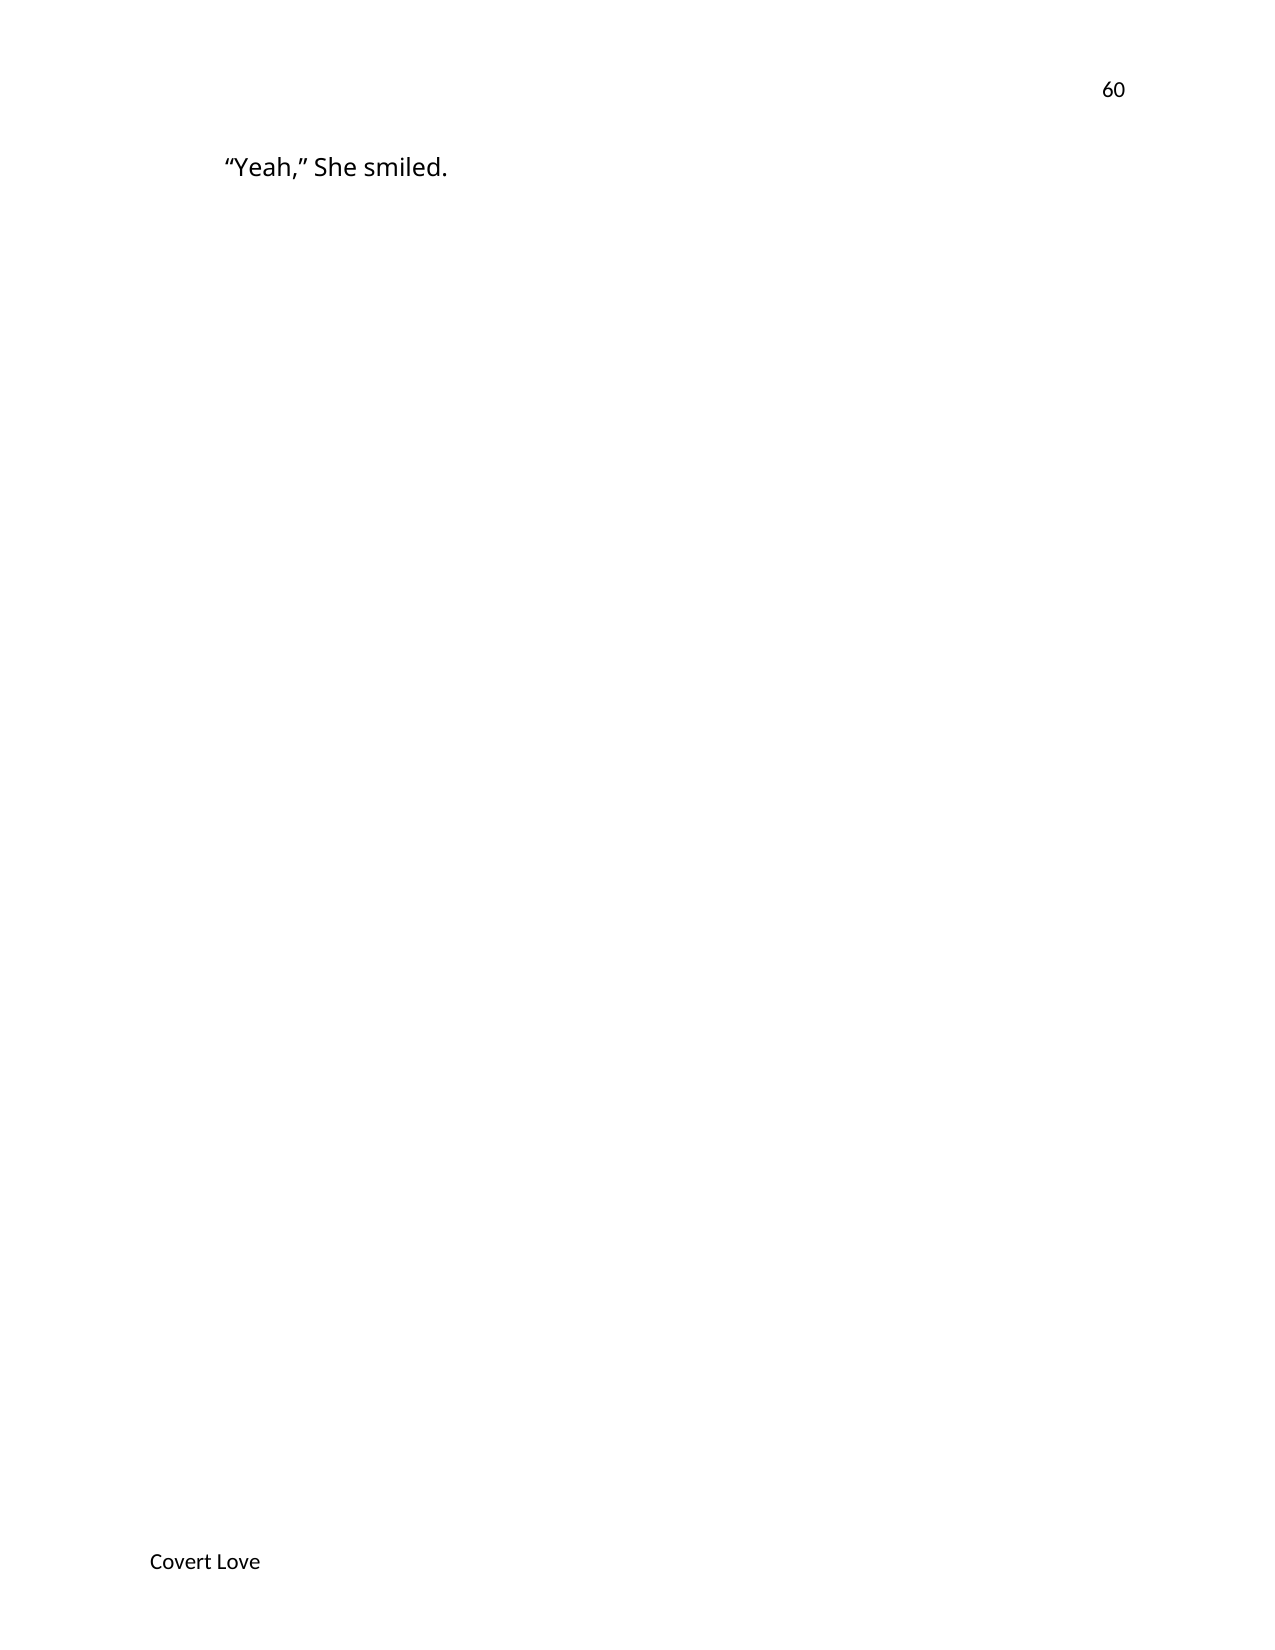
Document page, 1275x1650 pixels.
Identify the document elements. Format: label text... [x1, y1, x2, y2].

text “Yeah,” She smiled. [150, 150, 1125, 184]
